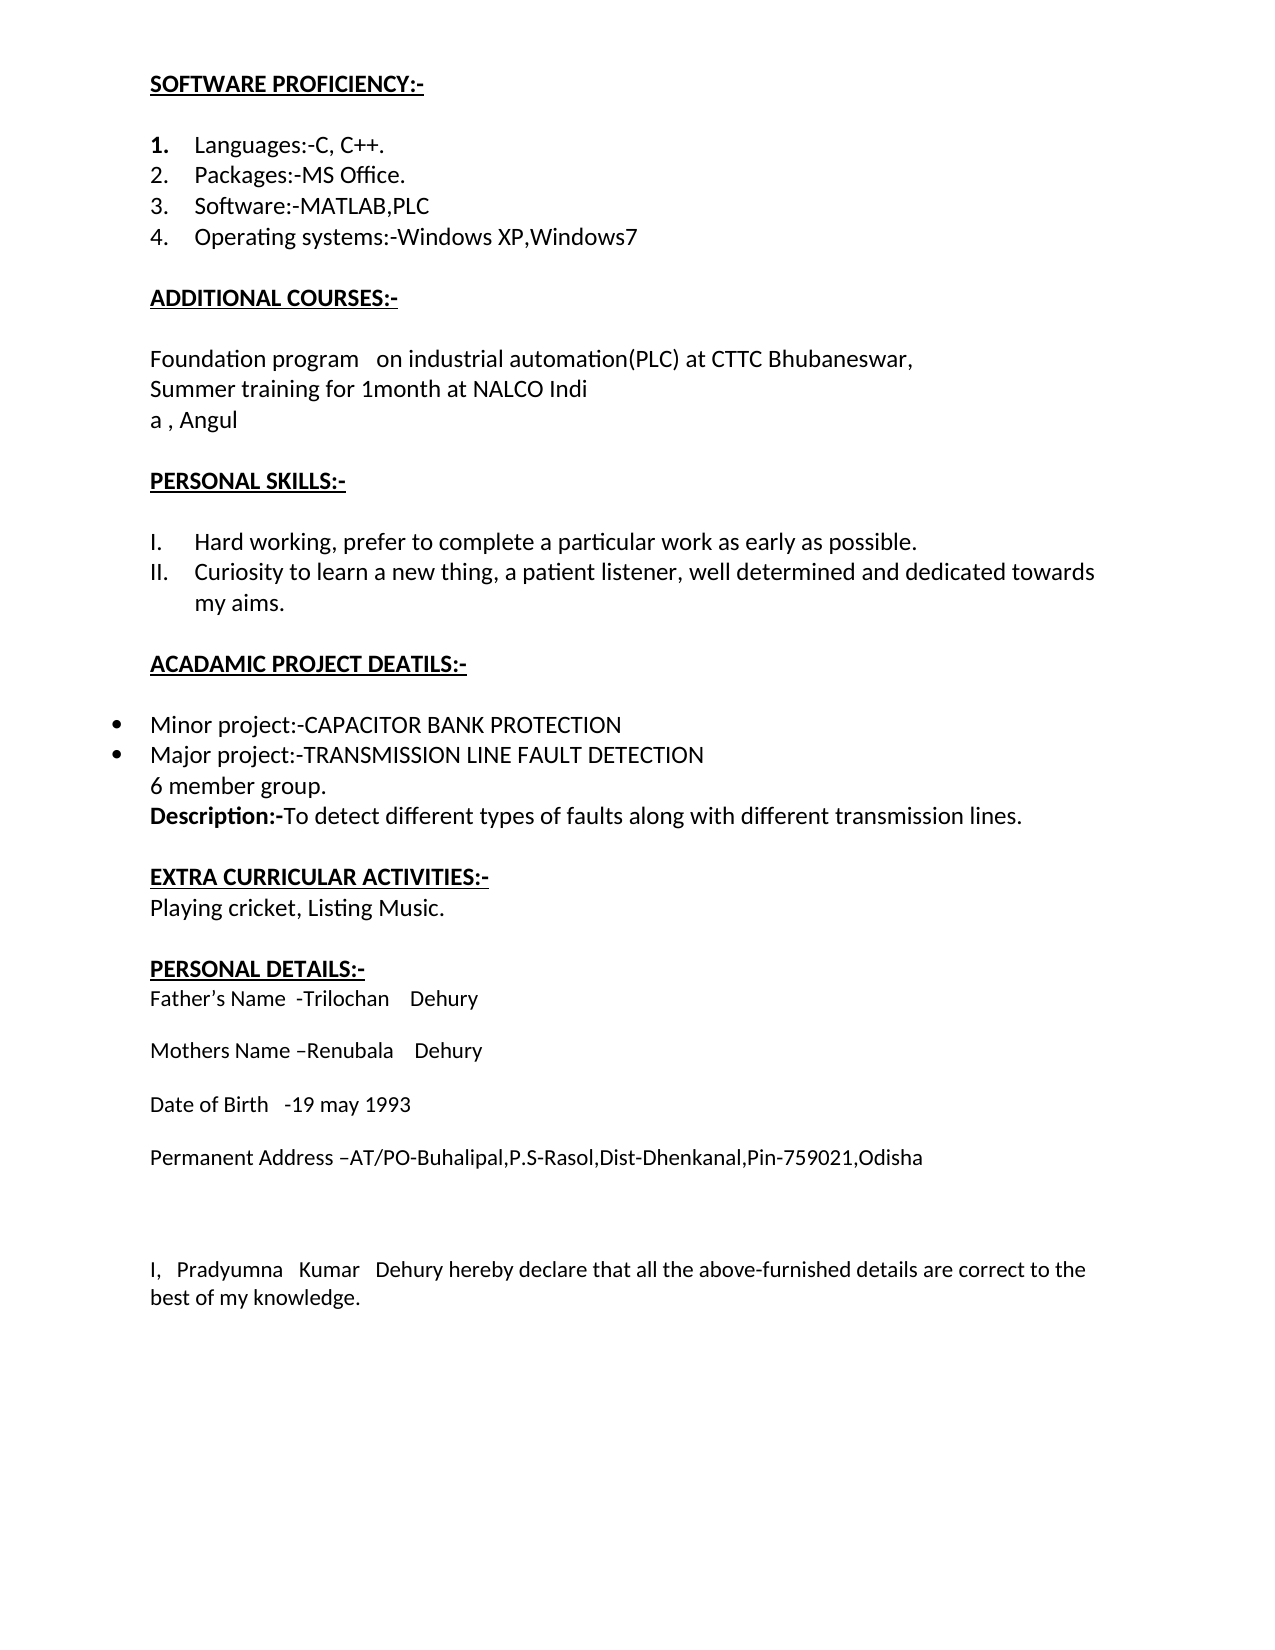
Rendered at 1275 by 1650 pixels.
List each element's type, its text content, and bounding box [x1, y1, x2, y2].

text PERSONAL SKILLS:- [150, 465, 1125, 495]
list Software:-MATLAB,PLC [150, 190, 1125, 221]
text PERSONAL DETAILS:- [150, 953, 1125, 984]
list Major project:-TRANSMISSION LINE FAULT DETECTION [112, 739, 1125, 770]
list Minor project:-CAPACITOR BANK PROTECTION [112, 709, 1125, 739]
list Packages:-MS Office. [150, 159, 1125, 190]
text Playing cricket, Listing Music. [150, 892, 1125, 923]
text ADDITIONAL COURSES:- [150, 282, 1125, 312]
text a , Angul [150, 404, 1125, 434]
text Mothers Name –Renubala Dehury [150, 1037, 1125, 1065]
text 6 member group. [150, 770, 1125, 801]
text I, Pradyumna Kumar Dehury hereby declare that all the above-furnished details are correct to the best of my knowledge. [150, 1255, 1125, 1311]
text Date of Birth -19 may 1993 [150, 1090, 1125, 1118]
list Operating systems:-Windows XP,Windows7 [150, 221, 1125, 251]
text Father’s Name -Trilochan Dehury [150, 984, 1125, 1012]
text Description:-To detect different types of faults along with different transmission lines. [150, 801, 1125, 831]
text EXTRA CURRICULAR ACTIVITIES:- [150, 862, 1125, 892]
list Hard working, prefer to complete a particular work as early as possible. [150, 526, 1125, 556]
text ACADAMIC PROJECT DEATILS:- [150, 648, 1125, 678]
text Foundation program on industrial automation(PLC) at CTTC Bhubaneswar, [150, 343, 1125, 373]
list Curiosity to learn a new thing, a patient listener, well determined and dedicated towards my aims. [150, 556, 1125, 617]
list Languages:-C, C++. [150, 129, 1125, 159]
text SOFTWARE PROFICIENCY:- [150, 68, 1125, 98]
text Permanent Address –AT/PO-Buhalipal,P.S-Rasol,Dist-Dhenkanal,Pin-759021,Odisha [150, 1143, 1125, 1171]
text Summer training for 1month at NALCO Indi [150, 373, 1125, 404]
